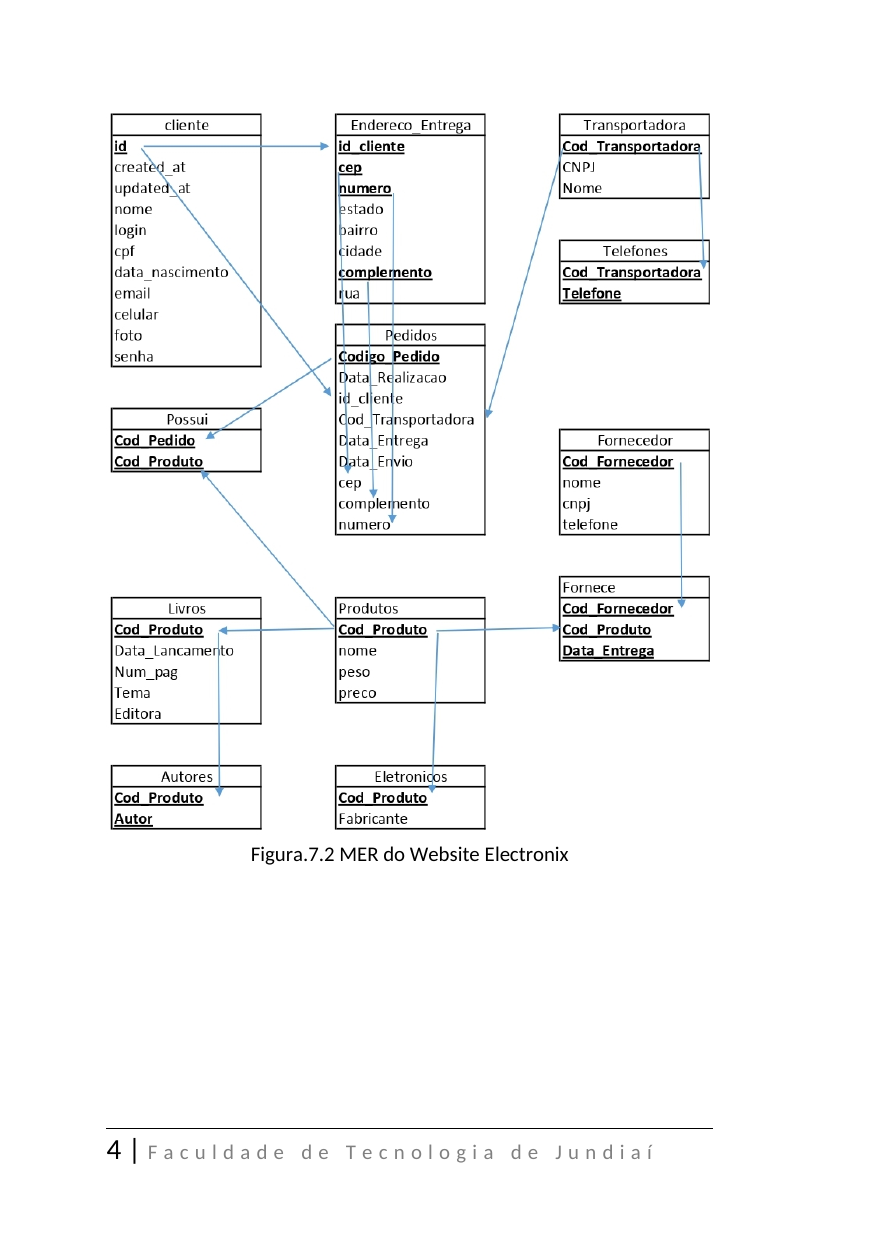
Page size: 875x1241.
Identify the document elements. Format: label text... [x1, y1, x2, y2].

text Figura.7.2 MER do Website Electronix [106, 842, 713, 867]
picture [106, 112, 713, 842]
